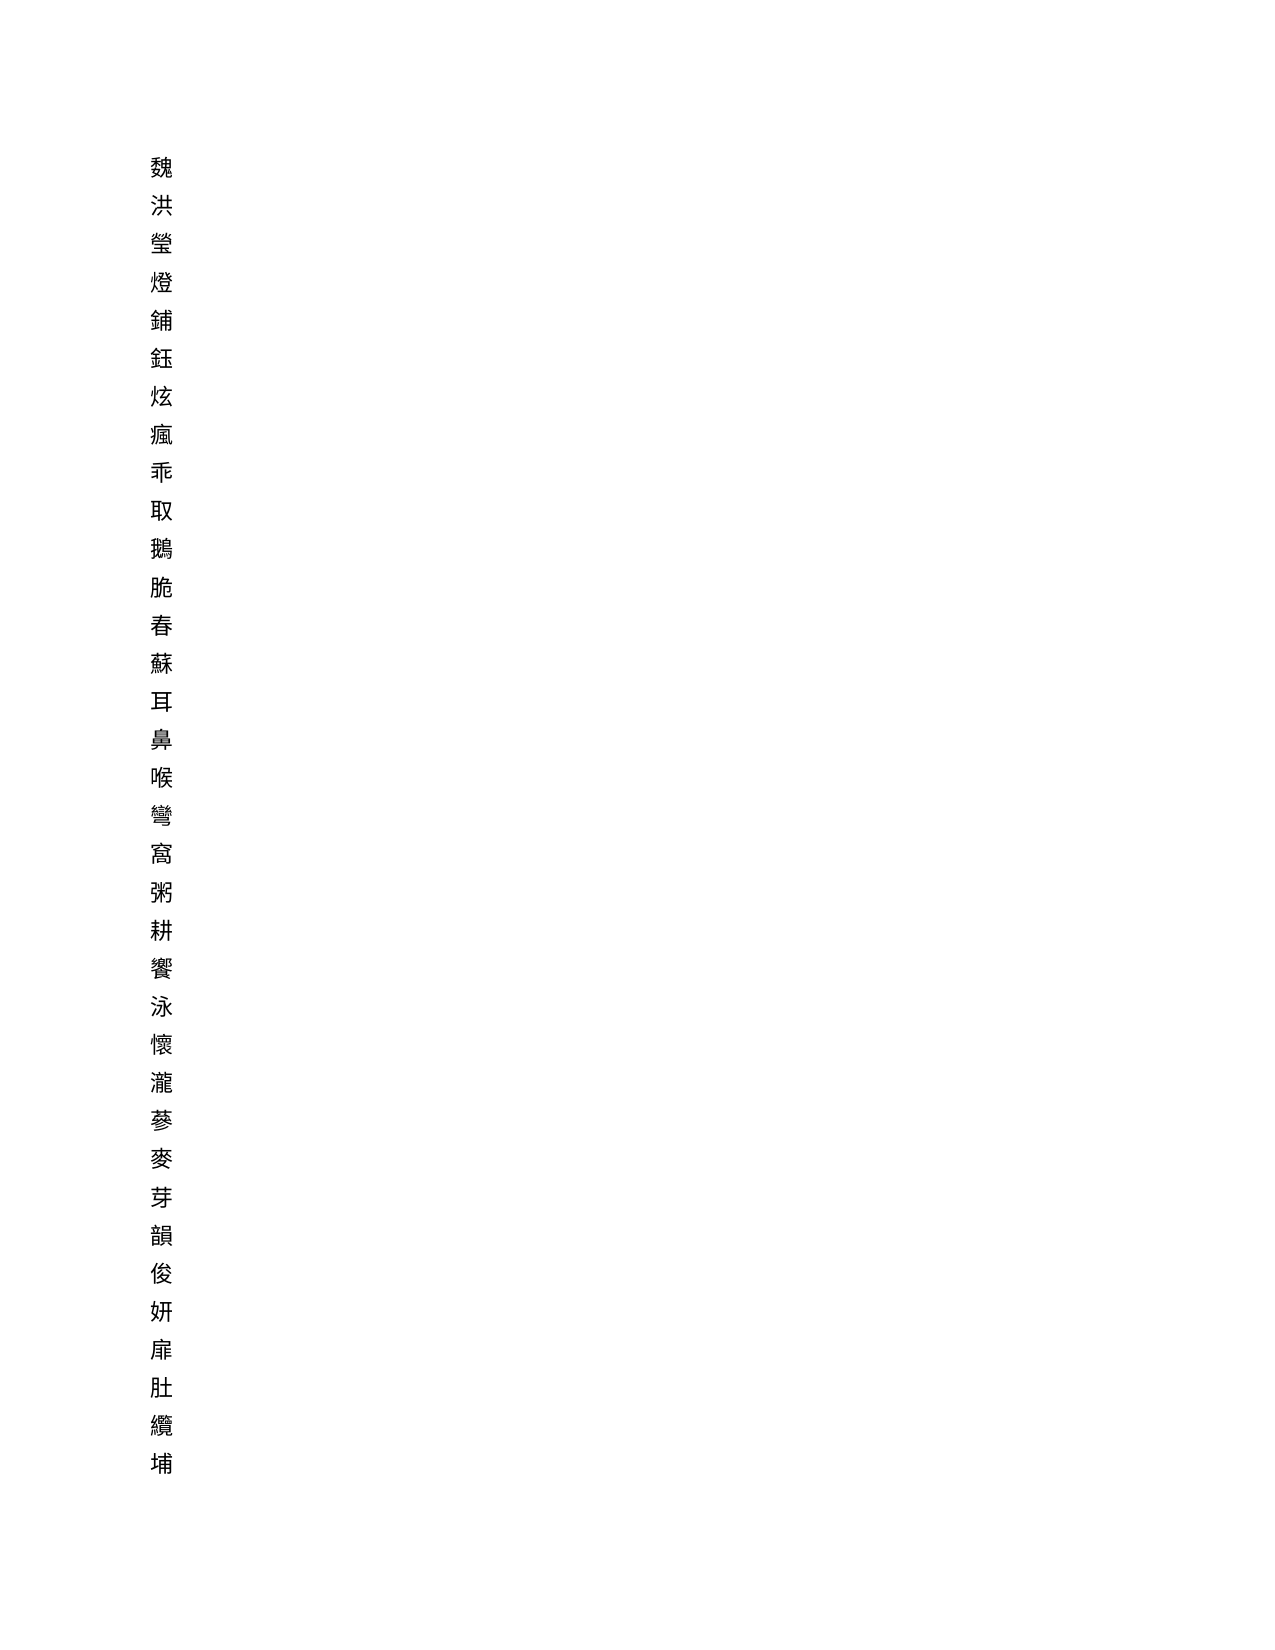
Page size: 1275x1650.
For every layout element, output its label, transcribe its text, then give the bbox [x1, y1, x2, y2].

text 鋪 [150, 302, 1125, 336]
text 耕 [150, 912, 1125, 946]
text 韻 [150, 1217, 1125, 1251]
text 芽 [150, 1179, 1125, 1213]
text 魏 [150, 150, 1125, 183]
text 耳 [150, 684, 1125, 717]
text 鼻 [150, 722, 1125, 755]
text 洪 [150, 188, 1125, 221]
text 窩 [150, 836, 1125, 869]
text 妍 [150, 1294, 1125, 1327]
text 懷 [150, 1027, 1125, 1060]
text 喉 [150, 760, 1125, 793]
text 燈 [150, 264, 1125, 298]
text 彎 [150, 798, 1125, 831]
text 粥 [150, 874, 1125, 908]
text 埔 [150, 1446, 1125, 1479]
text 蘇 [150, 646, 1125, 679]
text 蔘 [150, 1103, 1125, 1136]
text 麥 [150, 1141, 1125, 1174]
text 瑩 [150, 226, 1125, 259]
text 春 [150, 607, 1125, 641]
text 纜 [150, 1408, 1125, 1441]
text 扉 [150, 1332, 1125, 1365]
text 乖 [150, 455, 1125, 488]
text 鈺 [150, 341, 1125, 374]
text 炫 [150, 379, 1125, 412]
text 瘋 [150, 417, 1125, 450]
text 鵝 [150, 531, 1125, 564]
text 俊 [150, 1256, 1125, 1289]
text 肚 [150, 1370, 1125, 1403]
text 饗 [150, 951, 1125, 984]
text 瀧 [150, 1065, 1125, 1098]
text 脆 [150, 569, 1125, 603]
text 取 [150, 493, 1125, 526]
text 泳 [150, 989, 1125, 1022]
